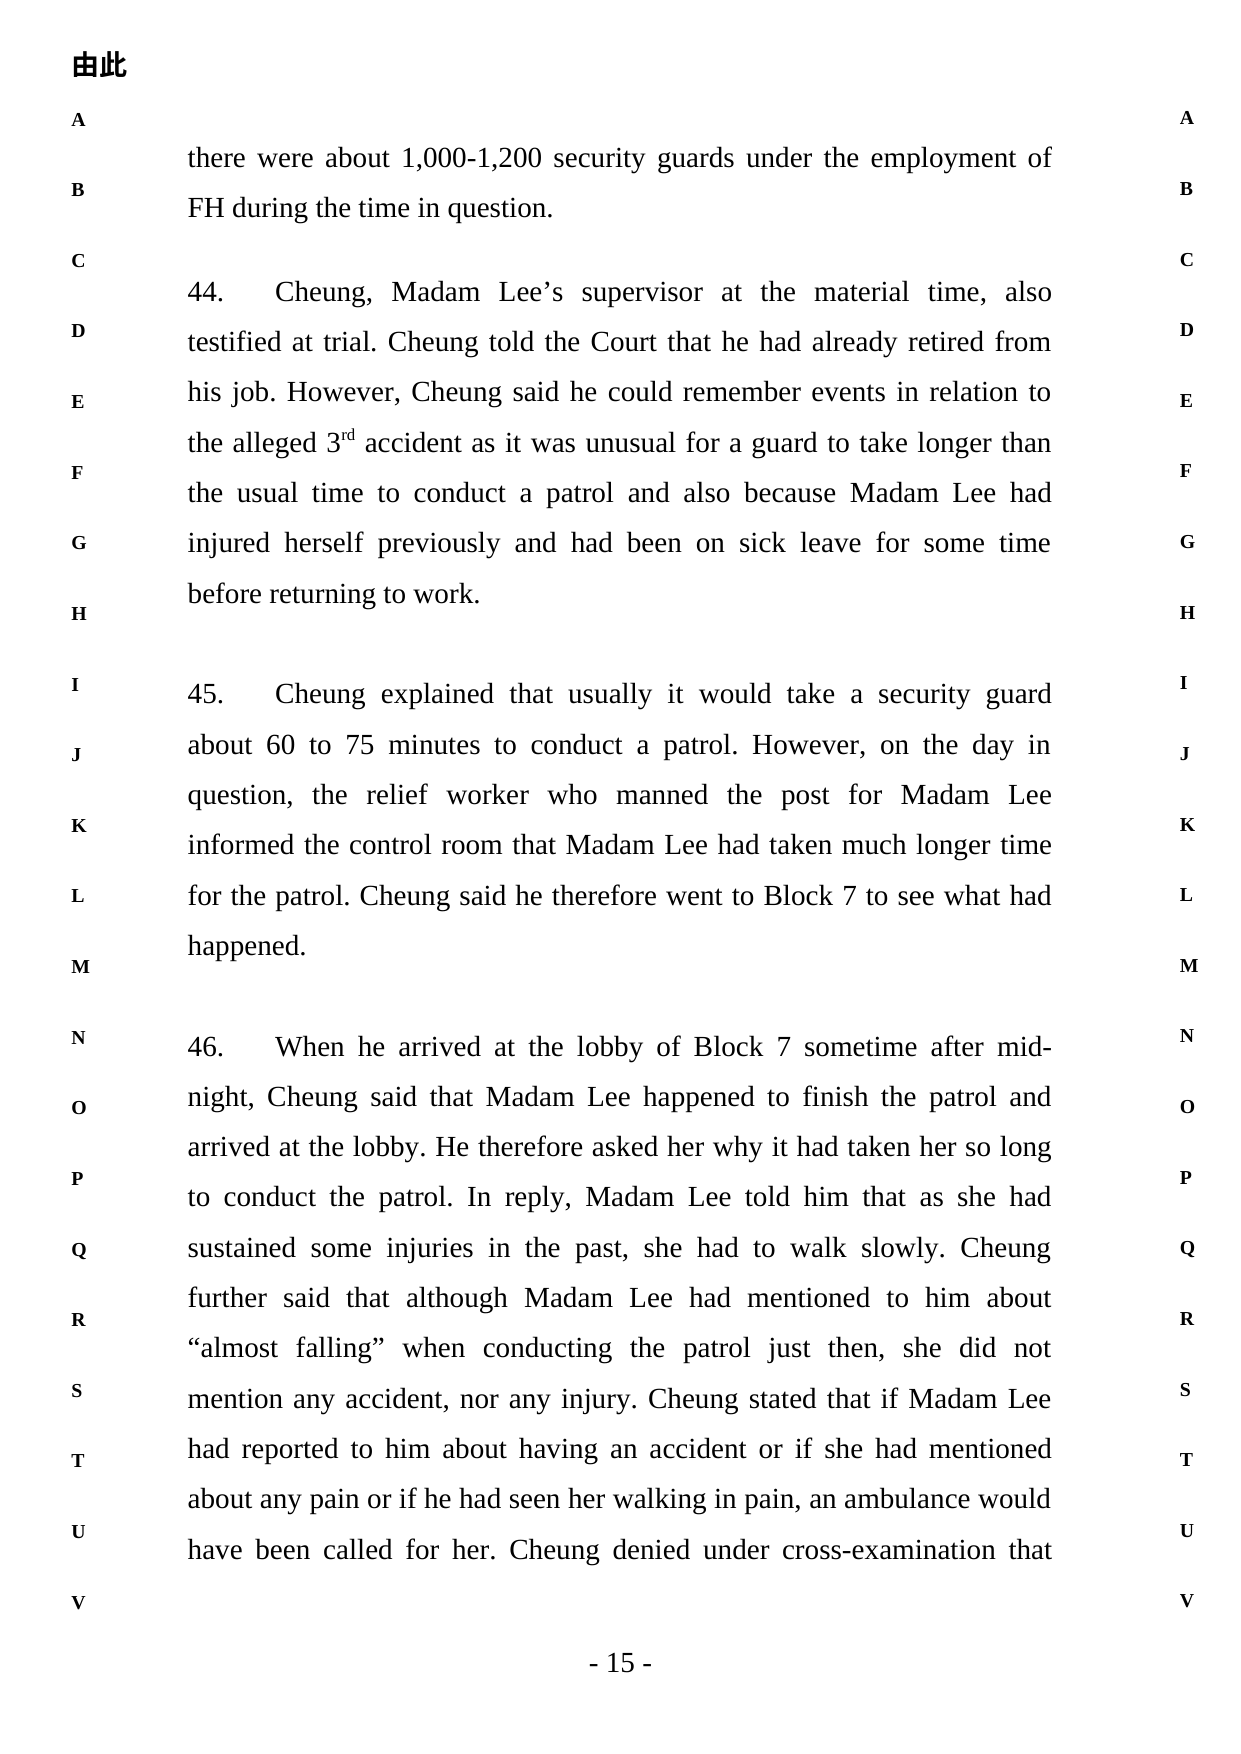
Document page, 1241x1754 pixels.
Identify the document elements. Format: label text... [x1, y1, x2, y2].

list Cheung explained that usually it would take a security guard about 60 to 75 minutes to conduct a patrol. However, on the day in question, the relief worker who manned the post for Madam Lee informed the control room that Madam Lee had taken much longer time for the patrol. Cheung said he therefore went to Block 7 to see what had happened. [187, 676, 1053, 962]
list Cheung, Madam Lee’s supervisor at the material time, also testified at trial. Cheung told the Court that he had already retired from his job. However, Cheung said he could remember events in relation to the alleged 3rd accident as it was unusual for a guard to take longer than the usual time to conduct a patrol and also because Madam Lee had injured herself previously and had been on sick leave for some time before returning to work. [187, 274, 1053, 609]
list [187, 1029, 1053, 1565]
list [187, 140, 1053, 224]
